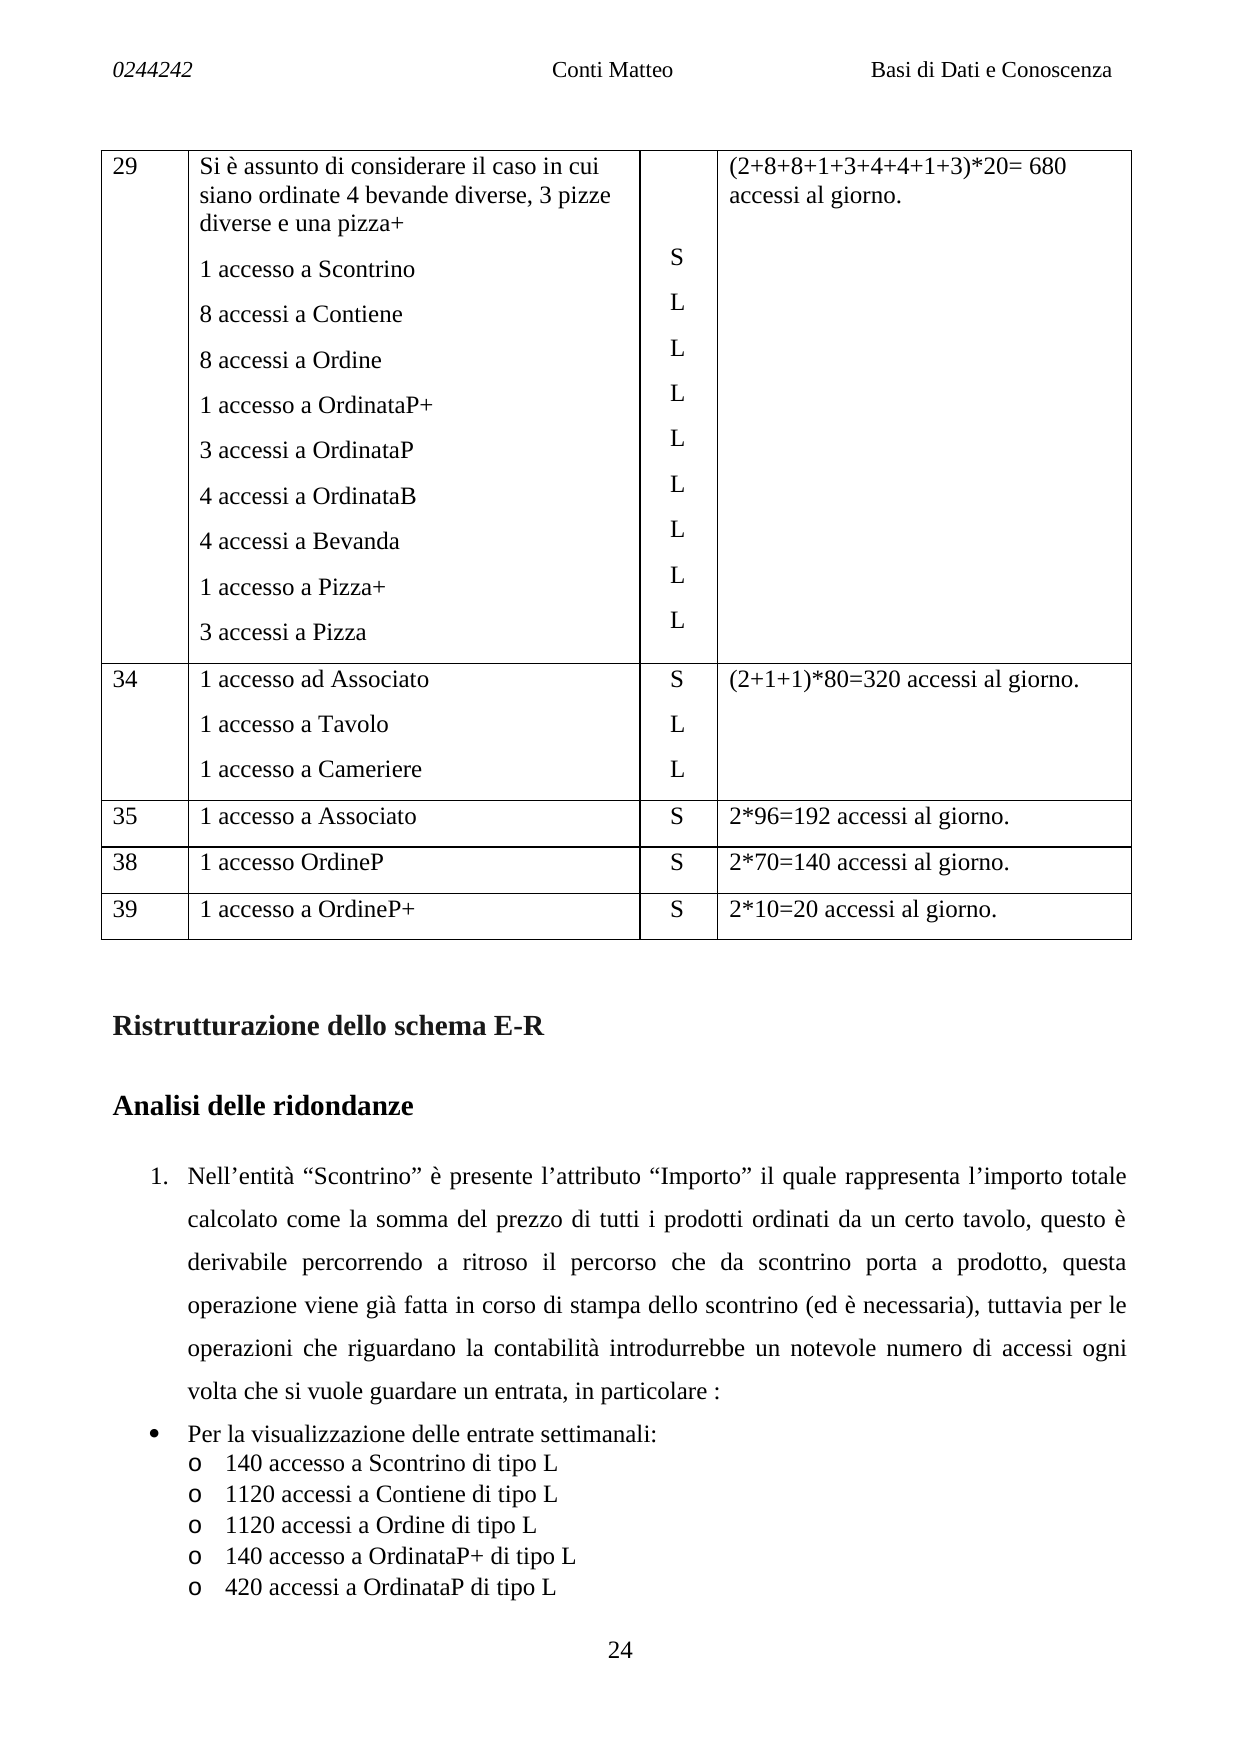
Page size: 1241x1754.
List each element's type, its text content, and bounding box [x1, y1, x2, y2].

list 140 accesso a Scontrino di tipo L [187, 1448, 1128, 1479]
table_cell 38 [102, 848, 188, 893]
table_cell 1 accesso OrdineP [189, 848, 639, 893]
table_cell 35 [102, 801, 188, 846]
table_cell Si è assunto di considerare il caso in cui siano ordinate 4 bevande diverse, 3 pizze diverse e una pizza+ 1 accesso a Scontrino 8 accessi a Contiene 8 accessi a Ordine 1 accesso a OrdinataP+ 3 accessi a OrdinataP 4 accessi a OrdinataB 4 accessi a Bevanda 1 accesso a Pizza+ 3 accessi a Pizza [189, 151, 639, 663]
table_cell S [641, 848, 717, 893]
table_cell (2+1+1)*80=320 accessi al giorno. [718, 664, 1131, 800]
list 1120 accessi a Ordine di tipo L [187, 1510, 1128, 1541]
table_cell 1 accesso a Associato [189, 801, 639, 846]
list Nell’entità “Scontrino” è presente l’attributo “Importo” il quale rappresenta l’importo totale calcolato come la somma del prezzo di tutti i prodotti ordinati da un certo tavolo, questo è derivabile percorrendo a ritroso il percorso che da scontrino porta a prodotto, questa operazione viene già fatta in corso di stampa dello scontrino (ed è necessaria), tuttavia per le operazioni che riguardano la contabilità introdurrebbe un notevole numero di accessi ogni volta che si vuole guardare un entrata, in particolare : [150, 1161, 1128, 1405]
table_cell S L L L L L L L L [641, 151, 717, 663]
table_cell (2+8+8+1+3+4+4+1+3)*20= 680 accessi al giorno. [718, 151, 1131, 663]
list 140 accesso a OrdinataP+ di tipo L [187, 1541, 1128, 1572]
table_cell 2*10=20 accessi al giorno. [718, 894, 1131, 939]
table_cell 34 [102, 664, 188, 800]
table_cell 1 accesso a OrdineP+ [189, 894, 639, 939]
table_cell S [641, 894, 717, 939]
table_cell 2*70=140 accessi al giorno. [718, 848, 1131, 893]
table_cell S [641, 801, 717, 846]
table_cell 39 [102, 894, 188, 939]
table_cell S L L [641, 664, 717, 800]
list 1120 accessi a Contiene di tipo L [187, 1479, 1128, 1510]
table_cell 1 accesso ad Associato 1 accesso a Tavolo 1 accesso a Cameriere [189, 664, 639, 800]
table_cell 29 [102, 151, 188, 663]
table_cell 2*96=192 accessi al giorno. [718, 801, 1131, 846]
list 420 accessi a OrdinataP di tipo L [187, 1572, 1128, 1602]
subtitle Ristrutturazione dello schema E-R [112, 1008, 1128, 1042]
list Per la visualizzazione delle entrate settimanali: [150, 1419, 1128, 1448]
text Analisi delle ridondanze [112, 1088, 1128, 1122]
